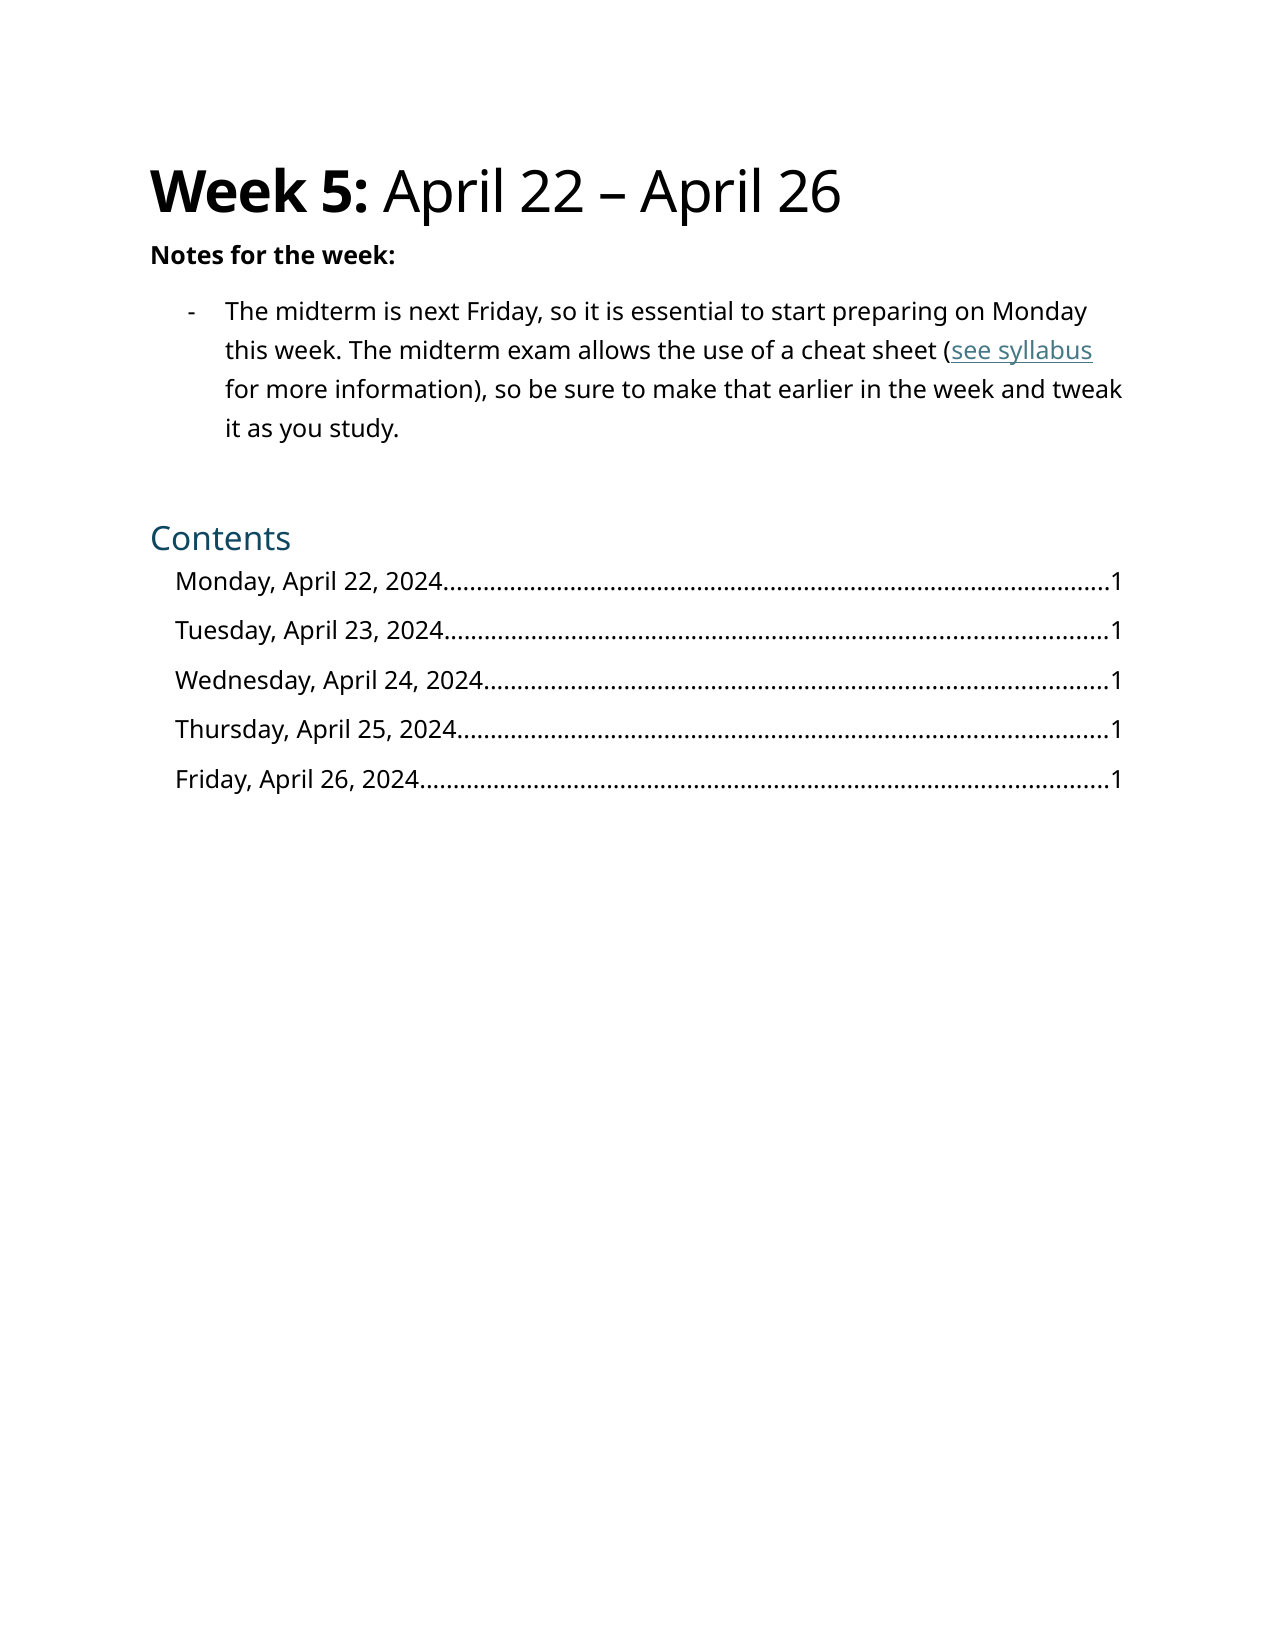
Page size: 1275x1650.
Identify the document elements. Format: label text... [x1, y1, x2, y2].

list The midterm is next Friday, so it is essential to start preparing on Monday this week. The midterm exam allows the use of a cheat sheet (see syllabus for more information), so be sure to make that earlier in the week and tweak it as you study. [187, 294, 1125, 445]
title Week 5: April 22 – April 26 [150, 150, 1125, 229]
text Notes for the week: [150, 238, 1125, 272]
